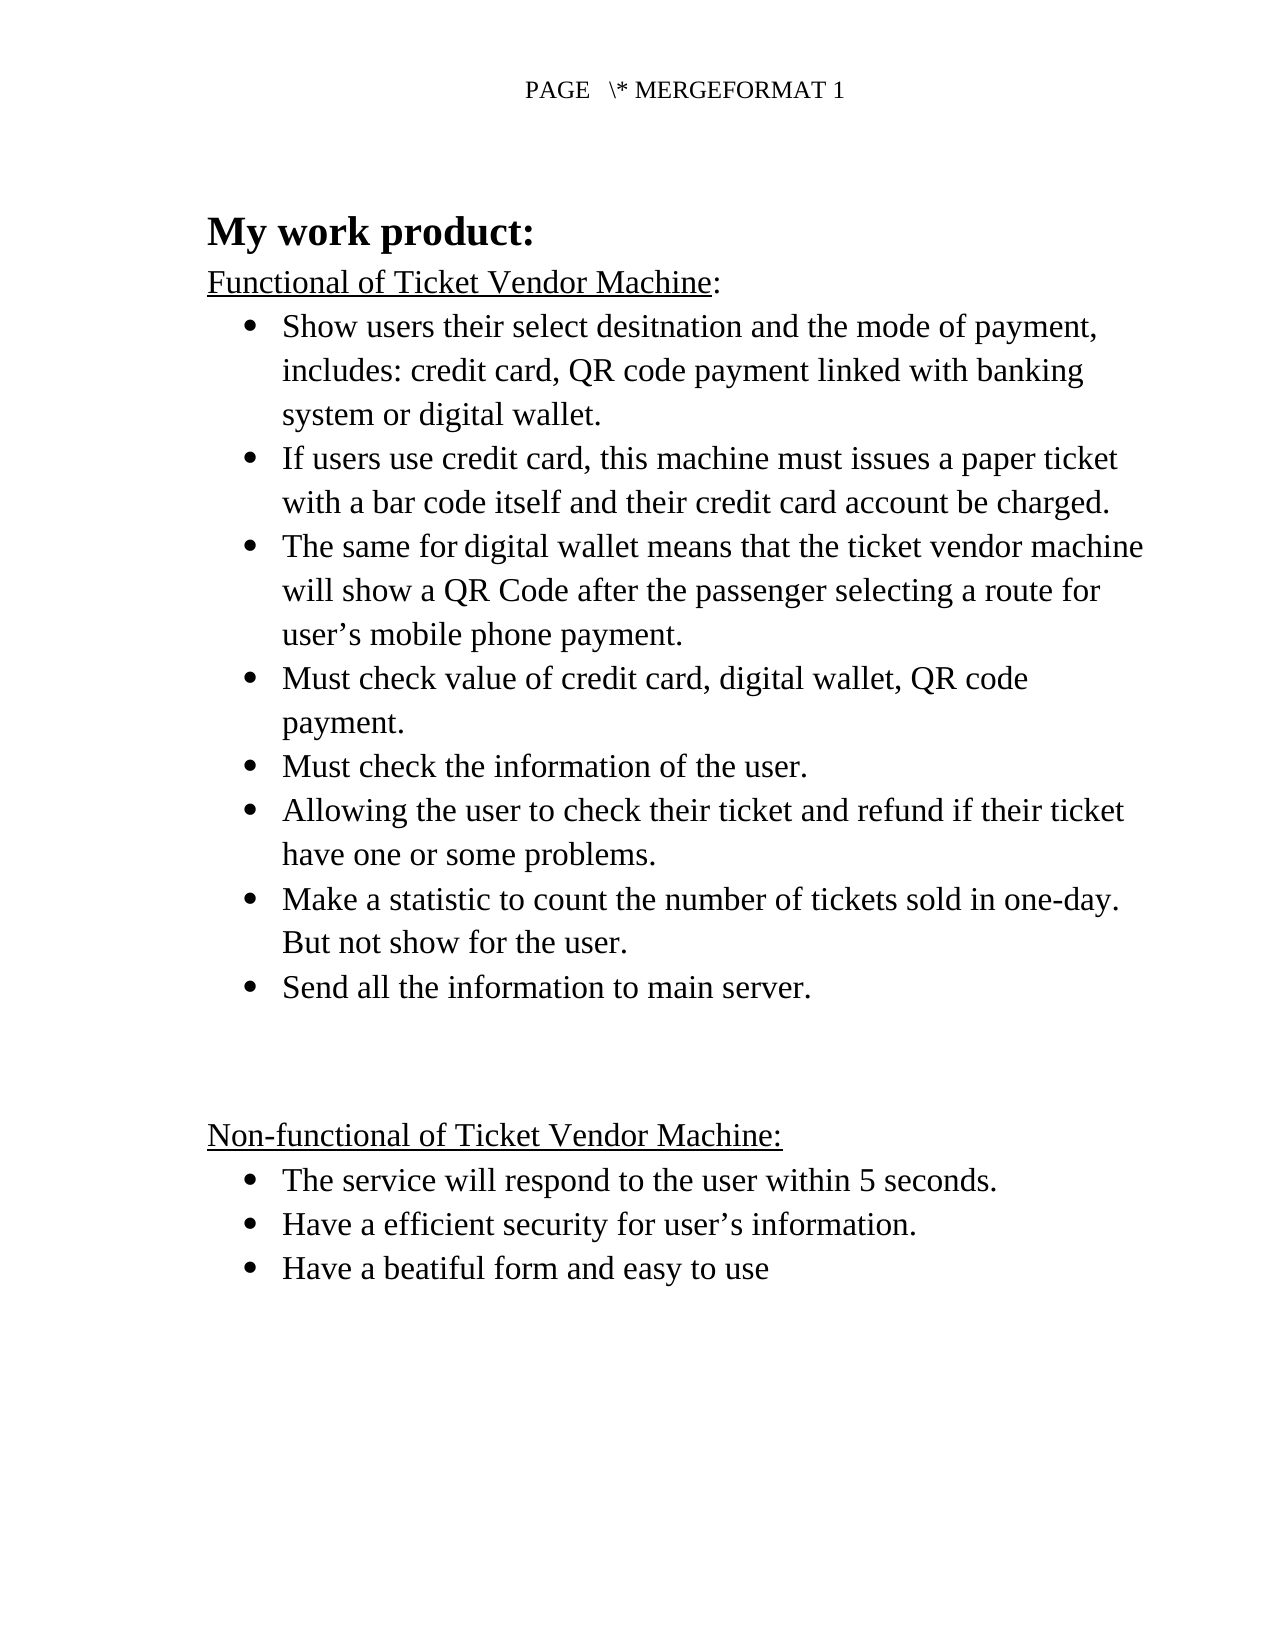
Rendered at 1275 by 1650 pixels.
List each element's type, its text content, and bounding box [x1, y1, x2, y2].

list Send all the information to main server. [244, 967, 1157, 1005]
text Non-functional of Ticket Vendor Machine: [207, 1116, 1157, 1154]
list Must check value of credit card, digital wallet, QR code payment. [244, 658, 1157, 741]
text My work product: [207, 207, 1157, 255]
list Allowing the user to check their ticket and refund if their ticket have one or some problems. [244, 791, 1157, 873]
list Have a beatiful form and easy to use [244, 1248, 1157, 1286]
list Have a efficient security for user’s information. [244, 1204, 1157, 1242]
list If users use credit card, this machine must issues a paper ticket with a bar code itself and their credit card account be charged. [244, 438, 1157, 521]
list The same for digital wallet means that the ticket vendor machine will show a QR Code after the passenger selecting a route for user’s mobile phone payment. [244, 526, 1157, 653]
list Must check the information of the user. [244, 747, 1157, 785]
list Show users their select desitnation and the mode of payment, includes: credit card, QR code payment linked with banking system or digital wallet. [244, 306, 1157, 432]
list The service will respond to the user within 5 seconds. [244, 1160, 1157, 1198]
list Make a statistic to count the number of tickets sold in one-day. But not show for the user. [244, 879, 1157, 961]
text Functional of Ticket Vendor Machine: [207, 262, 1157, 300]
